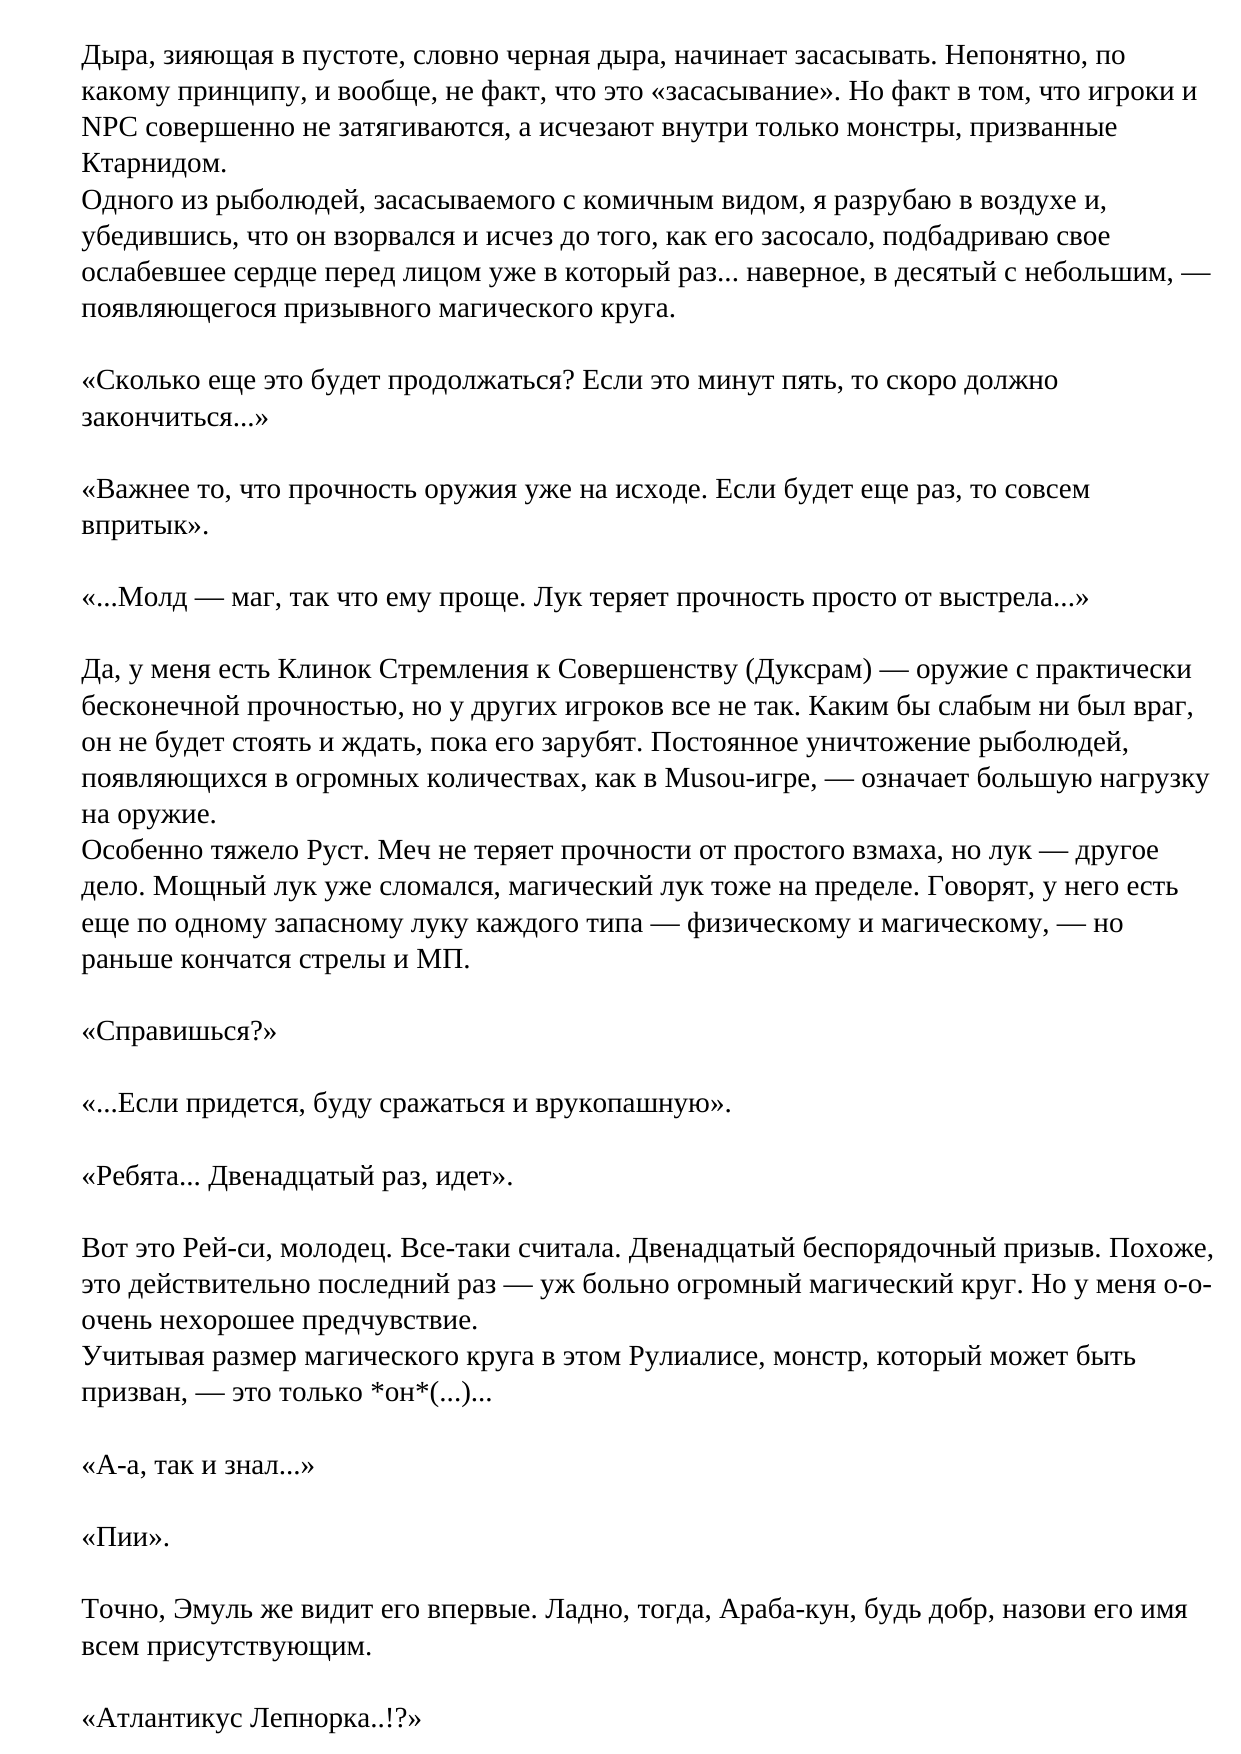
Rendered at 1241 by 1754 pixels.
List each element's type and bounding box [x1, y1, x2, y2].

text [81, 37, 1215, 1733]
